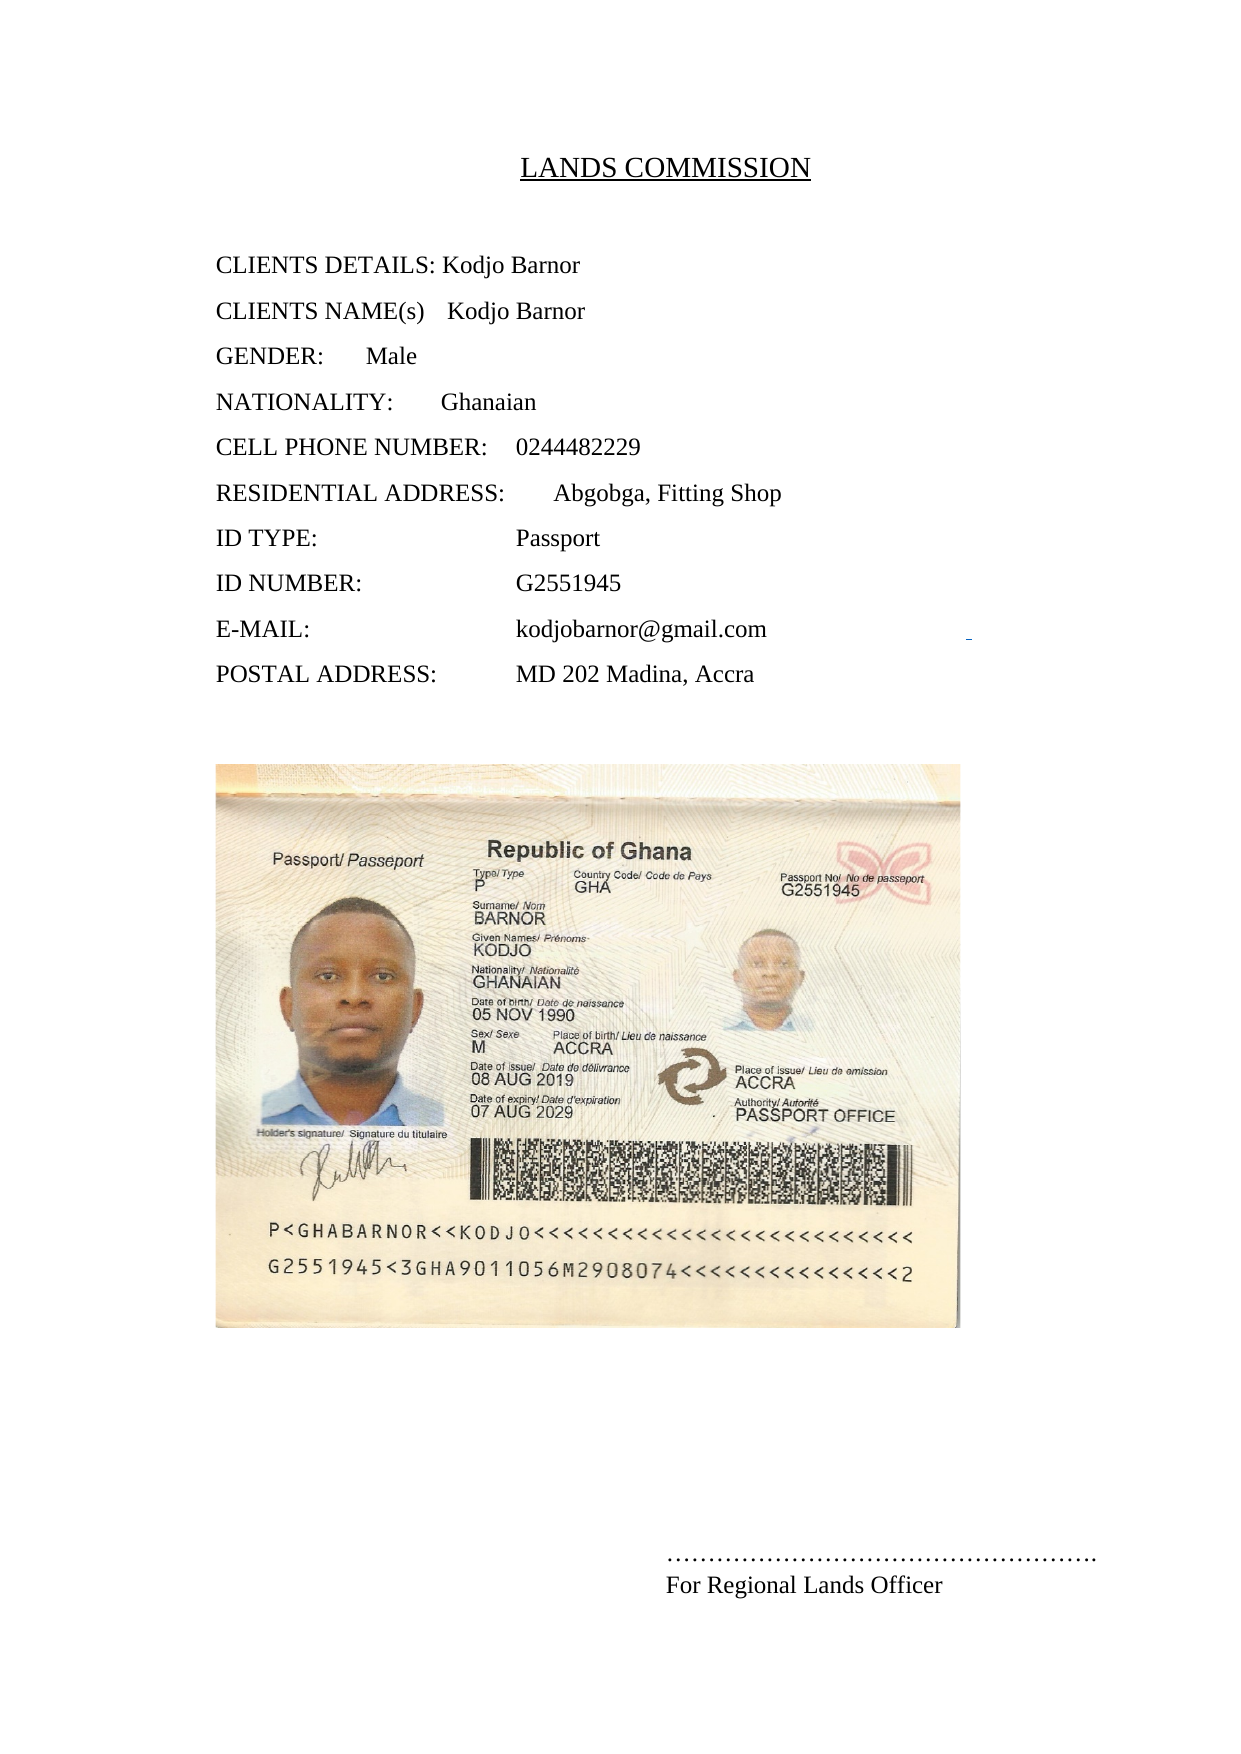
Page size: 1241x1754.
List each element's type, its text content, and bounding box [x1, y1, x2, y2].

text RESIDENTIAL ADDRESS: Abgobga, Fitting Shop [216, 478, 1116, 506]
text ……………………………………………. [216, 1538, 1116, 1567]
text ID NUMBER: G2551945 [216, 568, 1116, 597]
picture [215, 764, 961, 1328]
text LANDS COMMISSION [216, 150, 1116, 183]
text E-MAIL: kodjobarnor@gmail.com [216, 614, 1116, 643]
text CELL PHONE NUMBER: 0244482229 [216, 432, 1116, 461]
text POSTAL ADDRESS: MD 202 Madina, Accra [216, 659, 1116, 688]
text For Regional Lands Officer [216, 1567, 1116, 1600]
text NATIONALITY: Ghanaian [216, 387, 1116, 416]
text CLIENTS DETAILS: Kodjo Barnor [216, 251, 1116, 279]
text GENDER: Male [216, 341, 1116, 370]
text CLIENTS NAME(s) Kodjo Barnor [216, 296, 1116, 325]
text ID TYPE: Passport [216, 523, 1116, 552]
